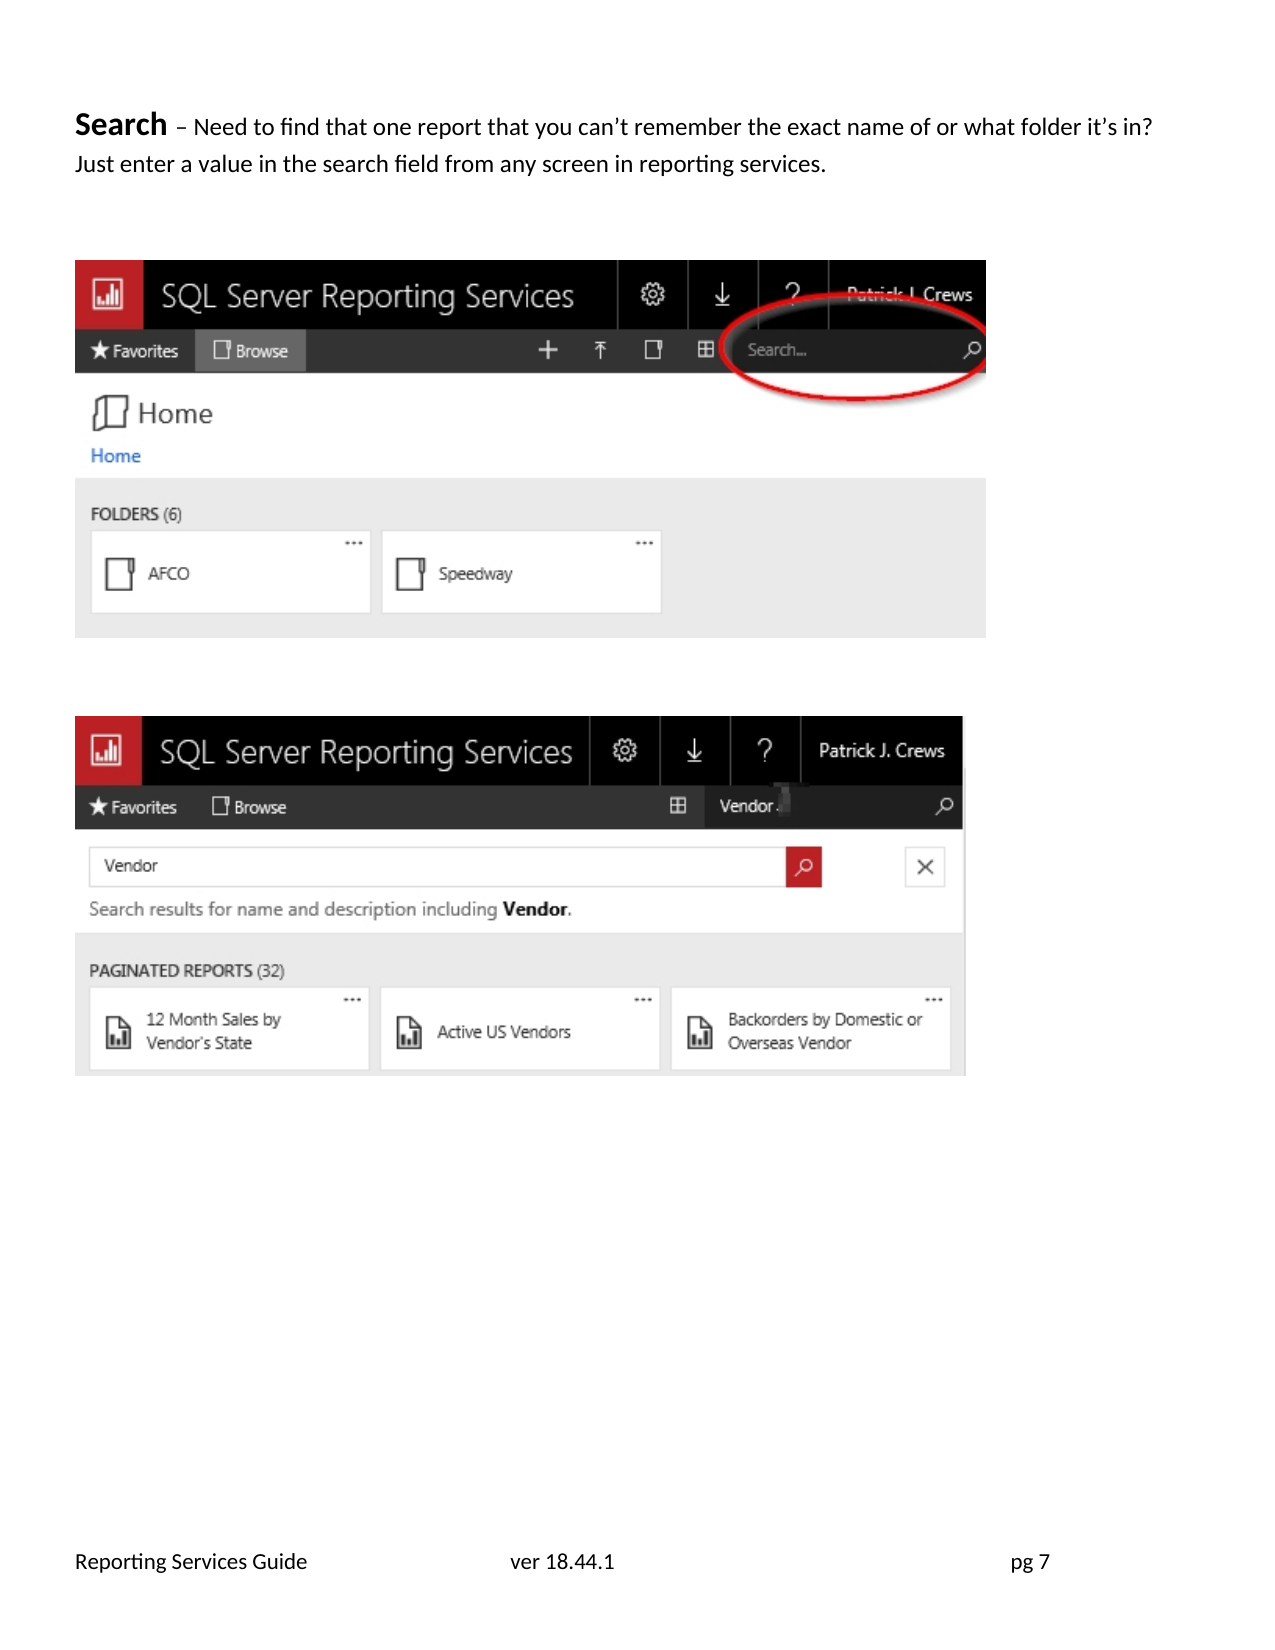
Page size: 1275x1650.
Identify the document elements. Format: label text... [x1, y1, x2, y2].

text Search – Need to find that one report that you can’t remember the exact name of or what folder it’s in? Just enter a value in the search field from any screen in reporting services. [75, 103, 1200, 179]
picture [75, 716, 966, 1076]
picture [75, 260, 986, 638]
